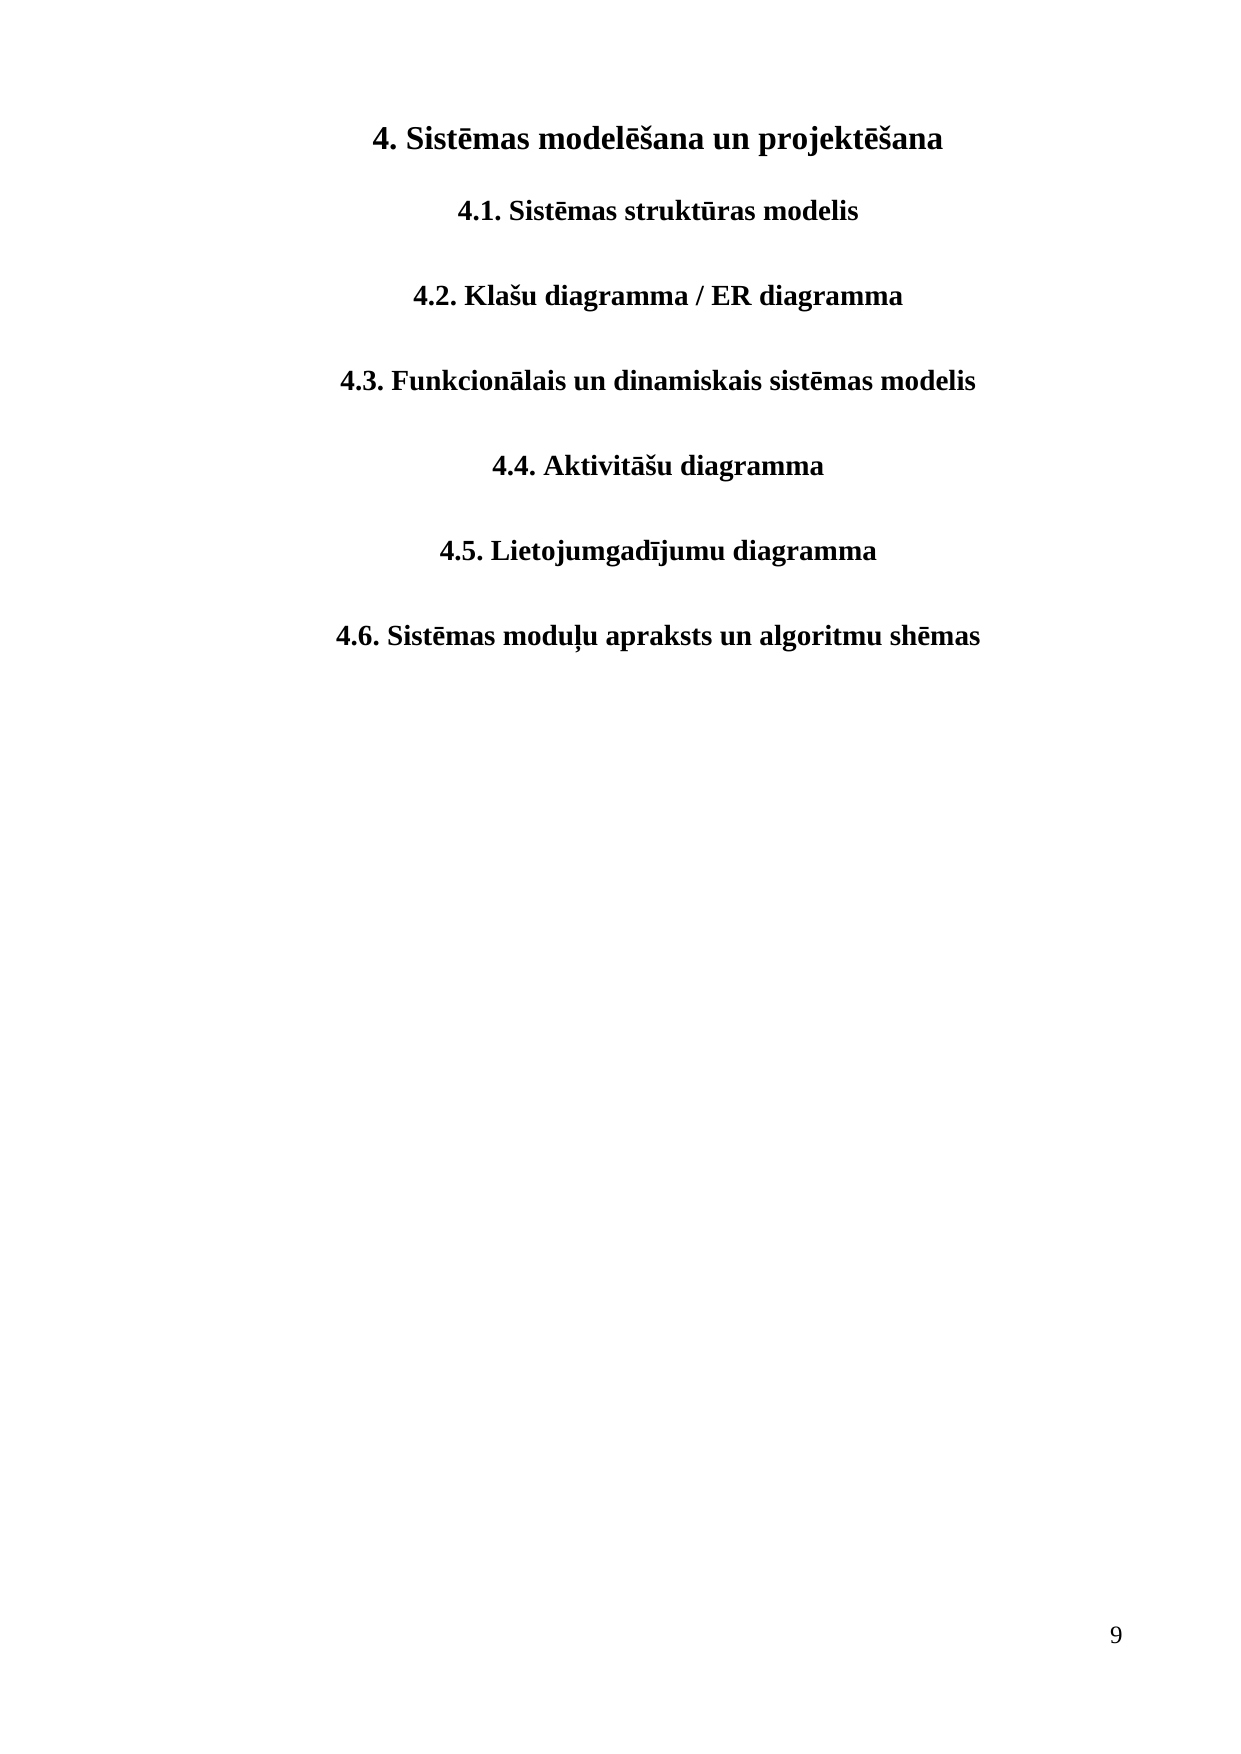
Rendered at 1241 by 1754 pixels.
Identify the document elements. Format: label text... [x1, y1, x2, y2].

subtitle 4.1. Sistēmas struktūras modelis [194, 193, 1122, 226]
subtitle 4.2. Klašu diagramma / ER diagramma [194, 278, 1122, 311]
subtitle 4.6. Sistēmas moduļu apraksts un algoritmu shēmas [194, 618, 1122, 652]
subtitle 4.5. Lietojumgadījumu diagramma [194, 533, 1122, 567]
subtitle 4. Sistēmas modelēšana un projektēšana [193, 118, 1122, 156]
subtitle 4.4. Aktivitāšu diagramma [194, 448, 1122, 482]
subtitle 4.3. Funkcionālais un dinamiskais sistēmas modelis [194, 363, 1122, 397]
